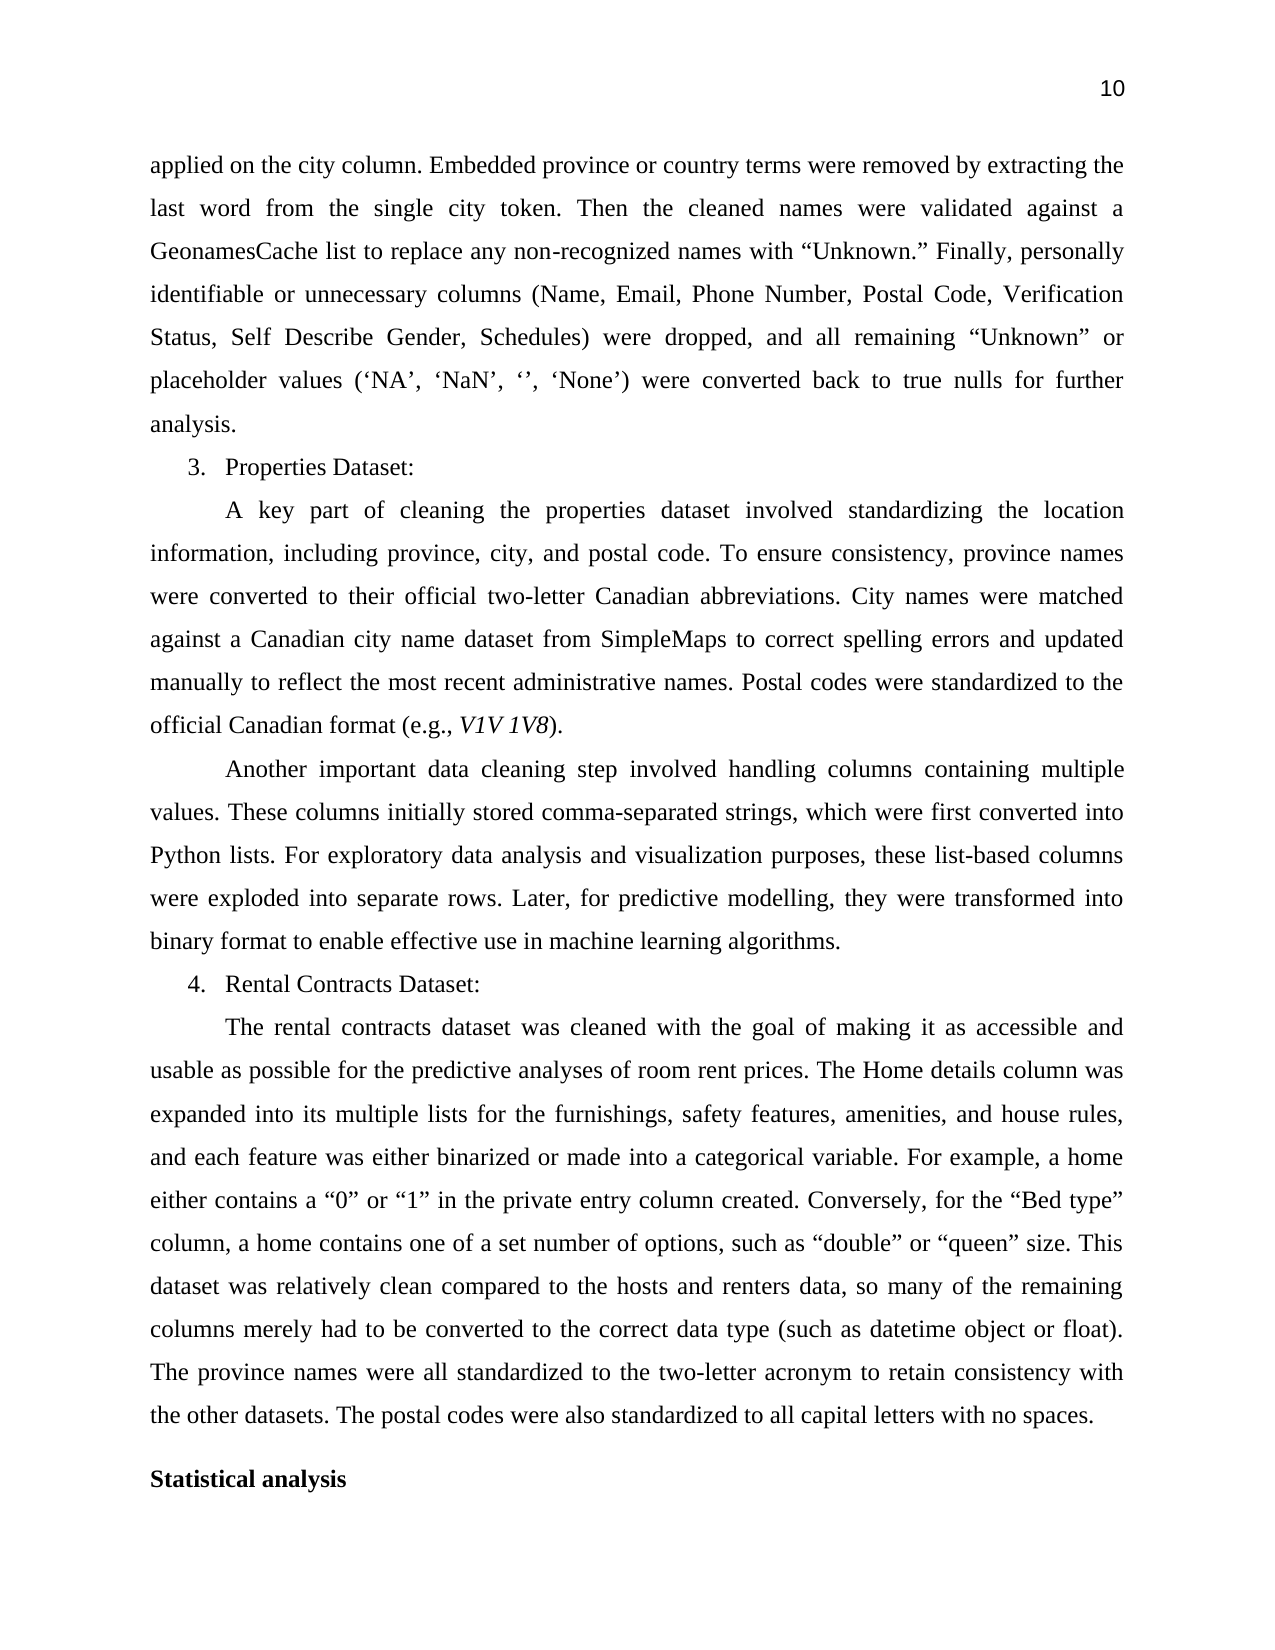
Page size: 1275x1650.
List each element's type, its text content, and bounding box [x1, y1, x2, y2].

list Rental Contracts Dataset: [187, 969, 1125, 998]
text A key part of cleaning the properties dataset involved standardizing the location information, including province, city, and postal code. To ensure consistency, province names were converted to their official two-letter Canadian abbreviations. City names were matched against a Canadian city name dataset from SimpleMaps to correct spelling errors and updated manually to reflect the most recent administrative names. Postal codes were standardized to the official Canadian format (e.g., V1V 1V8). [150, 495, 1125, 739]
text The rental contracts dataset was cleaned with the goal of making it as accessible and usable as possible for the predictive analyses of room rent prices. The Home details column was expanded into its multiple lists for the furnishings, safety features, amenities, and house rules, and each feature was either binarized or made into a categorical variable. For example, a home either contains a “0” or “1” in the private entry column created. Conversely, for the “Bed type” column, a home contains one of a set number of options, such as “double” or “queen” size. This dataset was relatively clean compared to the hosts and renters data, so many of the remaining columns merely had to be converted to the correct data type (such as datetime object or float). The province names were all standardized to the two-letter acronym to retain consistency with the other datasets. The postal codes were also standardized to all capital letters with no spaces. [150, 1012, 1125, 1429]
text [150, 150, 1125, 437]
list Properties Dataset: [187, 452, 1125, 481]
text Another important data cleaning step involved handling columns containing multiple values. These columns initially stored comma-separated strings, which were first converted into Python lists. For exploratory data analysis and visualization purposes, these list-based columns were exploded into separate rows. Later, for predictive modelling, they were transformed into binary format to enable effective use in machine learning algorithms. [150, 754, 1125, 955]
text Statistical analysis [150, 1464, 1125, 1493]
